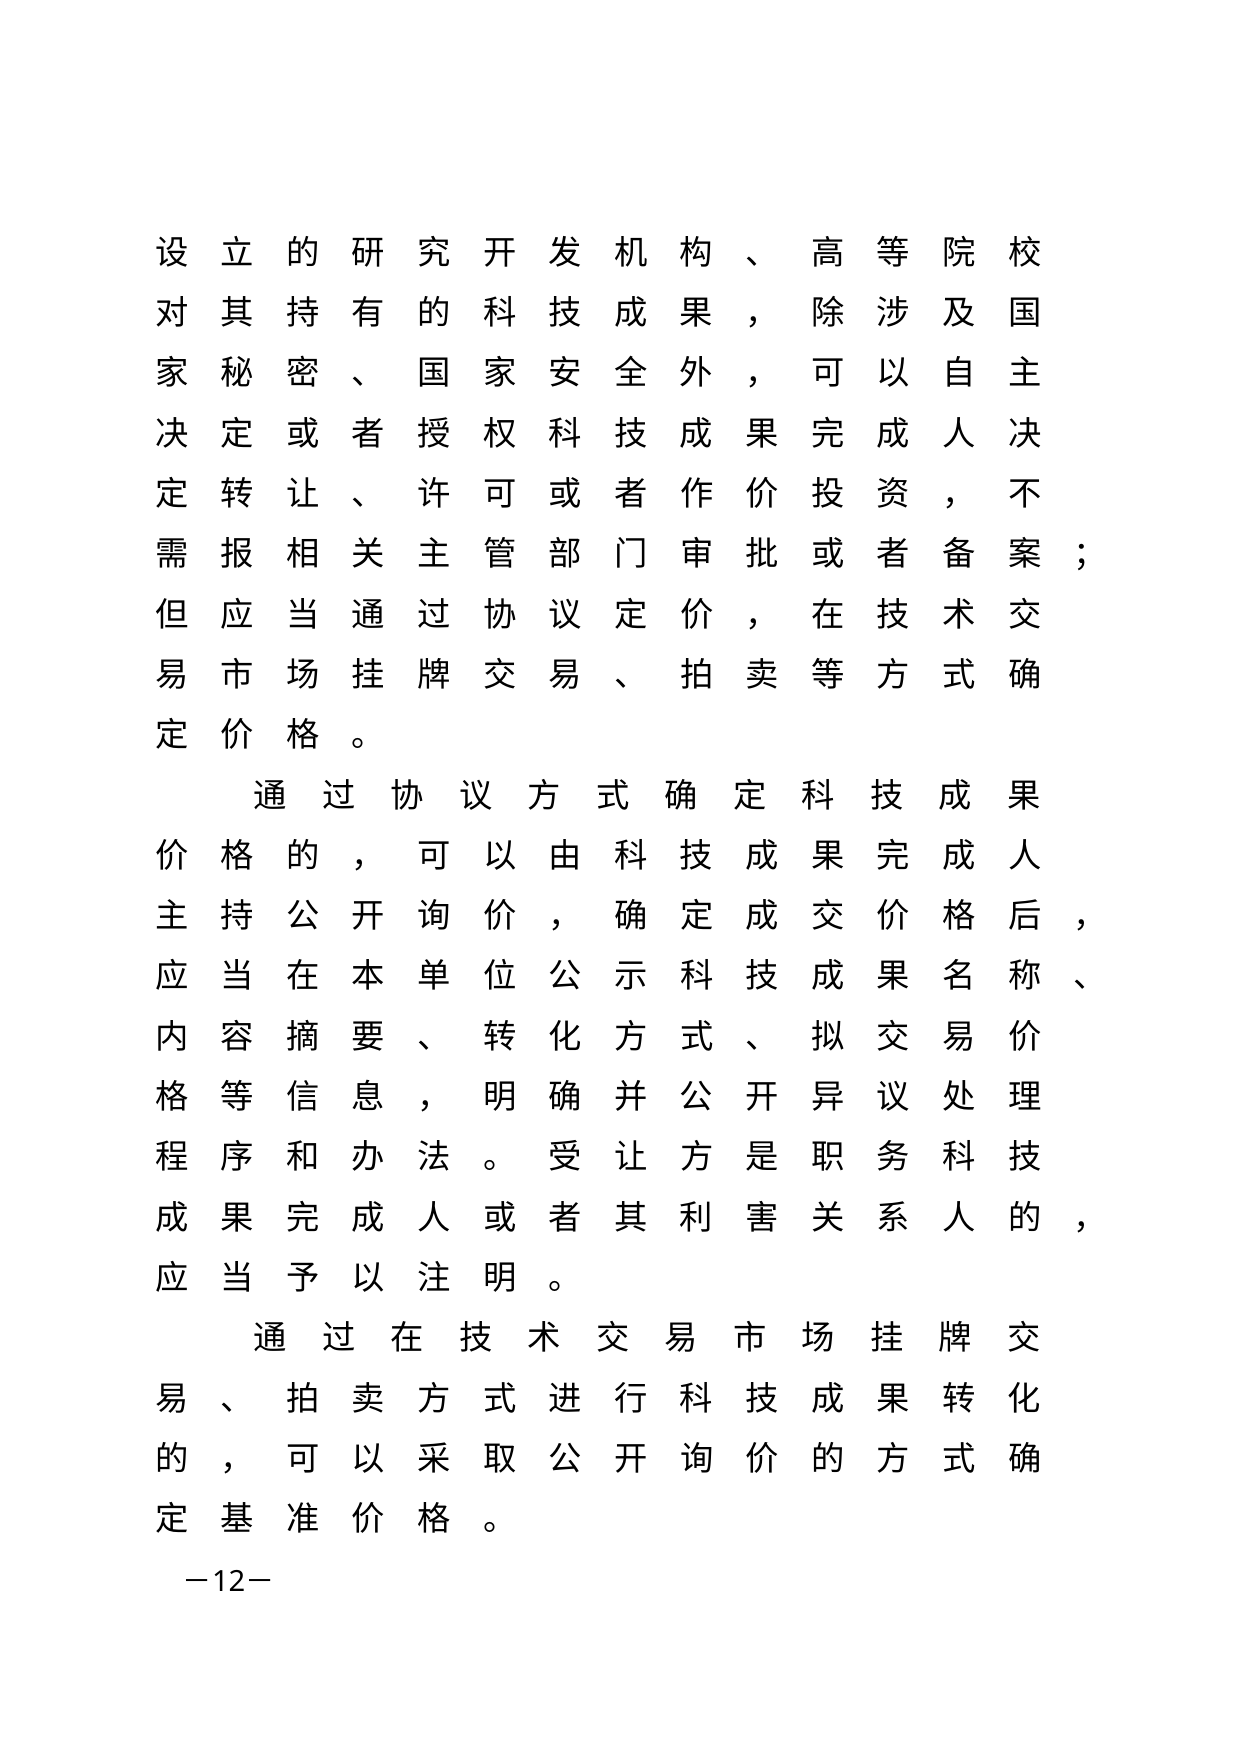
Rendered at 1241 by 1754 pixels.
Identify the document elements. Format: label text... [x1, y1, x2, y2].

text 通过协议方式确定科技成果价格的，可以由科技成果完成人主持公开询价，确定成交价格后，应当在本单位公示科技成果名称、内容摘要、转化方式、拟交易价格等信息，明确并公开异议处理程序和办法。受让方是职务科技成果完成人或者其利害关系人的，应当予以注明。 [155, 762, 1073, 1305]
text 第二十三条 利用财政资金设立的研究开发机构、高等院校对其持有的科技成果，除涉及国家秘密、国家安全外，可以自主决定或者授权科技成果完成人决定转让、许可或者作价投资，不需报相关主管部门审批或者备案；但应当通过协议定价，在技术交易市场挂牌交易、拍卖等方式确定价格。 [155, 219, 1073, 762]
text 通过在技术交易市场挂牌交易、拍卖方式进行科技成果转化的，可以采取公开询价的方式确定基准价格。 [155, 1305, 1073, 1546]
